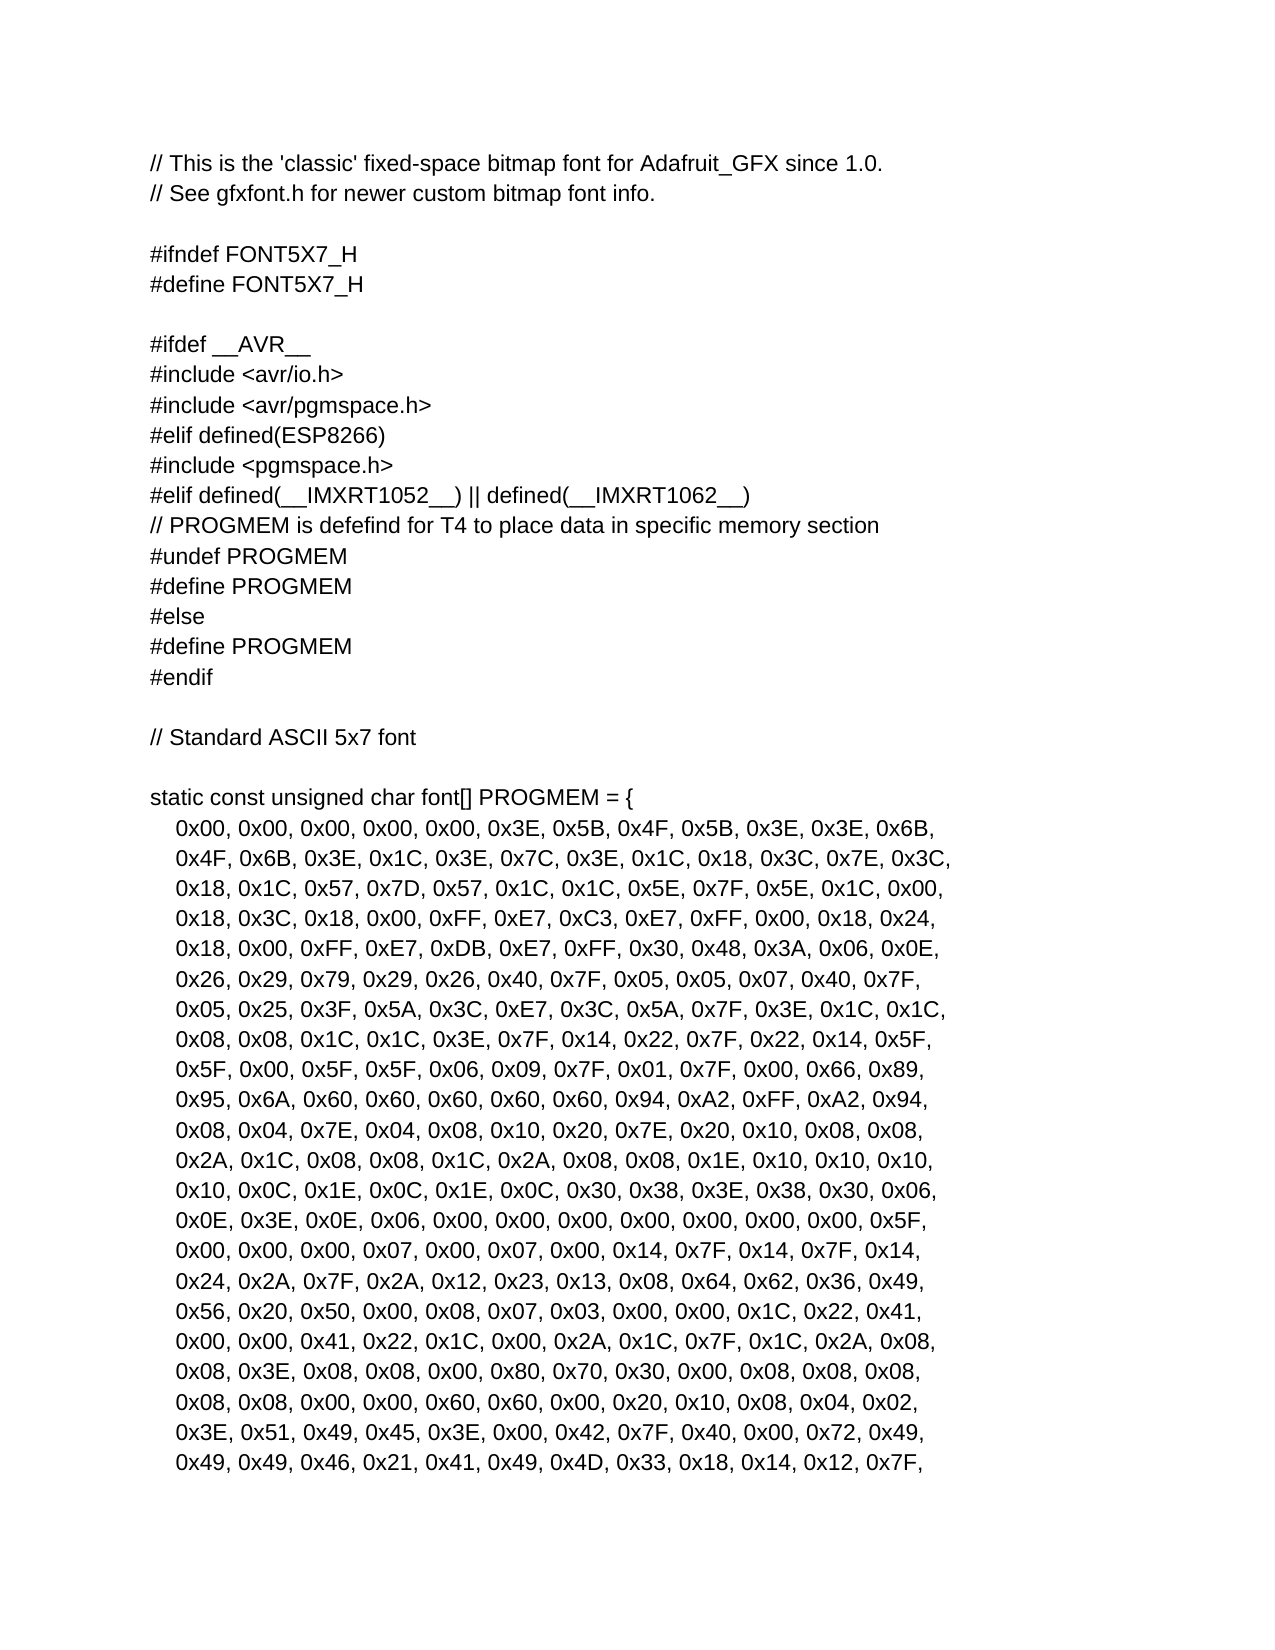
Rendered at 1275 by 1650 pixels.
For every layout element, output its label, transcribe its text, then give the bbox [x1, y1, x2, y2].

text 0x18, 0x3C, 0x18, 0x00, 0xFF, 0xE7, 0xC3, 0xE7, 0xFF, 0x00, 0x18, 0x24, [150, 905, 1125, 932]
text 0x24, 0x2A, 0x7F, 0x2A, 0x12, 0x23, 0x13, 0x08, 0x64, 0x62, 0x36, 0x49, [150, 1268, 1125, 1294]
text 0x08, 0x08, 0x00, 0x00, 0x60, 0x60, 0x00, 0x20, 0x10, 0x08, 0x04, 0x02, [150, 1388, 1125, 1415]
text 0x08, 0x08, 0x1C, 0x1C, 0x3E, 0x7F, 0x14, 0x22, 0x7F, 0x22, 0x14, 0x5F, [150, 1026, 1125, 1052]
text 0x00, 0x00, 0x00, 0x00, 0x00, 0x3E, 0x5B, 0x4F, 0x5B, 0x3E, 0x3E, 0x6B, [150, 814, 1125, 841]
text #include <avr/pgmspace.h> [150, 392, 1125, 418]
text 0x49, 0x49, 0x46, 0x21, 0x41, 0x49, 0x4D, 0x33, 0x18, 0x14, 0x12, 0x7F, [150, 1449, 1125, 1475]
text static const unsigned char font[] PROGMEM = { [150, 784, 1125, 811]
text 0x26, 0x29, 0x79, 0x29, 0x26, 0x40, 0x7F, 0x05, 0x05, 0x07, 0x40, 0x7F, [150, 966, 1125, 992]
text 0x18, 0x00, 0xFF, 0xE7, 0xDB, 0xE7, 0xFF, 0x30, 0x48, 0x3A, 0x06, 0x0E, [150, 935, 1125, 962]
text 0x2A, 0x1C, 0x08, 0x08, 0x1C, 0x2A, 0x08, 0x08, 0x1E, 0x10, 0x10, 0x10, [150, 1147, 1125, 1173]
text #define PROGMEM [150, 573, 1125, 599]
text // Standard ASCII 5x7 font [150, 724, 1125, 750]
text 0x5F, 0x00, 0x5F, 0x5F, 0x06, 0x09, 0x7F, 0x01, 0x7F, 0x00, 0x66, 0x89, [150, 1056, 1125, 1083]
text #ifndef FONT5X7_H [150, 241, 1125, 267]
text #define FONT5X7_H [150, 271, 1125, 297]
text 0x3E, 0x51, 0x49, 0x45, 0x3E, 0x00, 0x42, 0x7F, 0x40, 0x00, 0x72, 0x49, [150, 1419, 1125, 1445]
text 0x08, 0x3E, 0x08, 0x08, 0x00, 0x80, 0x70, 0x30, 0x00, 0x08, 0x08, 0x08, [150, 1358, 1125, 1385]
text #include <pgmspace.h> [150, 452, 1125, 478]
text 0x18, 0x1C, 0x57, 0x7D, 0x57, 0x1C, 0x1C, 0x5E, 0x7F, 0x5E, 0x1C, 0x00, [150, 875, 1125, 901]
text // See gfxfont.h for newer custom bitmap font info. [150, 180, 1125, 207]
text #elif defined(ESP8266) [150, 422, 1125, 448]
text #ifdef __AVR__ [150, 331, 1125, 358]
text #else [150, 603, 1125, 629]
text #include <avr/io.h> [150, 361, 1125, 388]
text 0x56, 0x20, 0x50, 0x00, 0x08, 0x07, 0x03, 0x00, 0x00, 0x1C, 0x22, 0x41, [150, 1298, 1125, 1324]
text 0x0E, 0x3E, 0x0E, 0x06, 0x00, 0x00, 0x00, 0x00, 0x00, 0x00, 0x00, 0x5F, [150, 1207, 1125, 1234]
text #define PROGMEM [150, 633, 1125, 660]
text // This is the 'classic' fixed-space bitmap font for Adafruit_GFX since 1.0. [150, 150, 1125, 176]
text 0x4F, 0x6B, 0x3E, 0x1C, 0x3E, 0x7C, 0x3E, 0x1C, 0x18, 0x3C, 0x7E, 0x3C, [150, 845, 1125, 871]
text 0x00, 0x00, 0x00, 0x07, 0x00, 0x07, 0x00, 0x14, 0x7F, 0x14, 0x7F, 0x14, [150, 1237, 1125, 1264]
text // PROGMEM is defefind for T4 to place data in specific memory section [150, 512, 1125, 539]
text 0x05, 0x25, 0x3F, 0x5A, 0x3C, 0xE7, 0x3C, 0x5A, 0x7F, 0x3E, 0x1C, 0x1C, [150, 996, 1125, 1022]
text 0x10, 0x0C, 0x1E, 0x0C, 0x1E, 0x0C, 0x30, 0x38, 0x3E, 0x38, 0x30, 0x06, [150, 1177, 1125, 1203]
text #endif [150, 663, 1125, 690]
text 0x00, 0x00, 0x41, 0x22, 0x1C, 0x00, 0x2A, 0x1C, 0x7F, 0x1C, 0x2A, 0x08, [150, 1328, 1125, 1354]
text #undef PROGMEM [150, 543, 1125, 569]
text 0x95, 0x6A, 0x60, 0x60, 0x60, 0x60, 0x60, 0x94, 0xA2, 0xFF, 0xA2, 0x94, [150, 1086, 1125, 1113]
text 0x08, 0x04, 0x7E, 0x04, 0x08, 0x10, 0x20, 0x7E, 0x20, 0x10, 0x08, 0x08, [150, 1117, 1125, 1143]
text #elif defined(__IMXRT1052__) || defined(__IMXRT1062__) [150, 482, 1125, 509]
